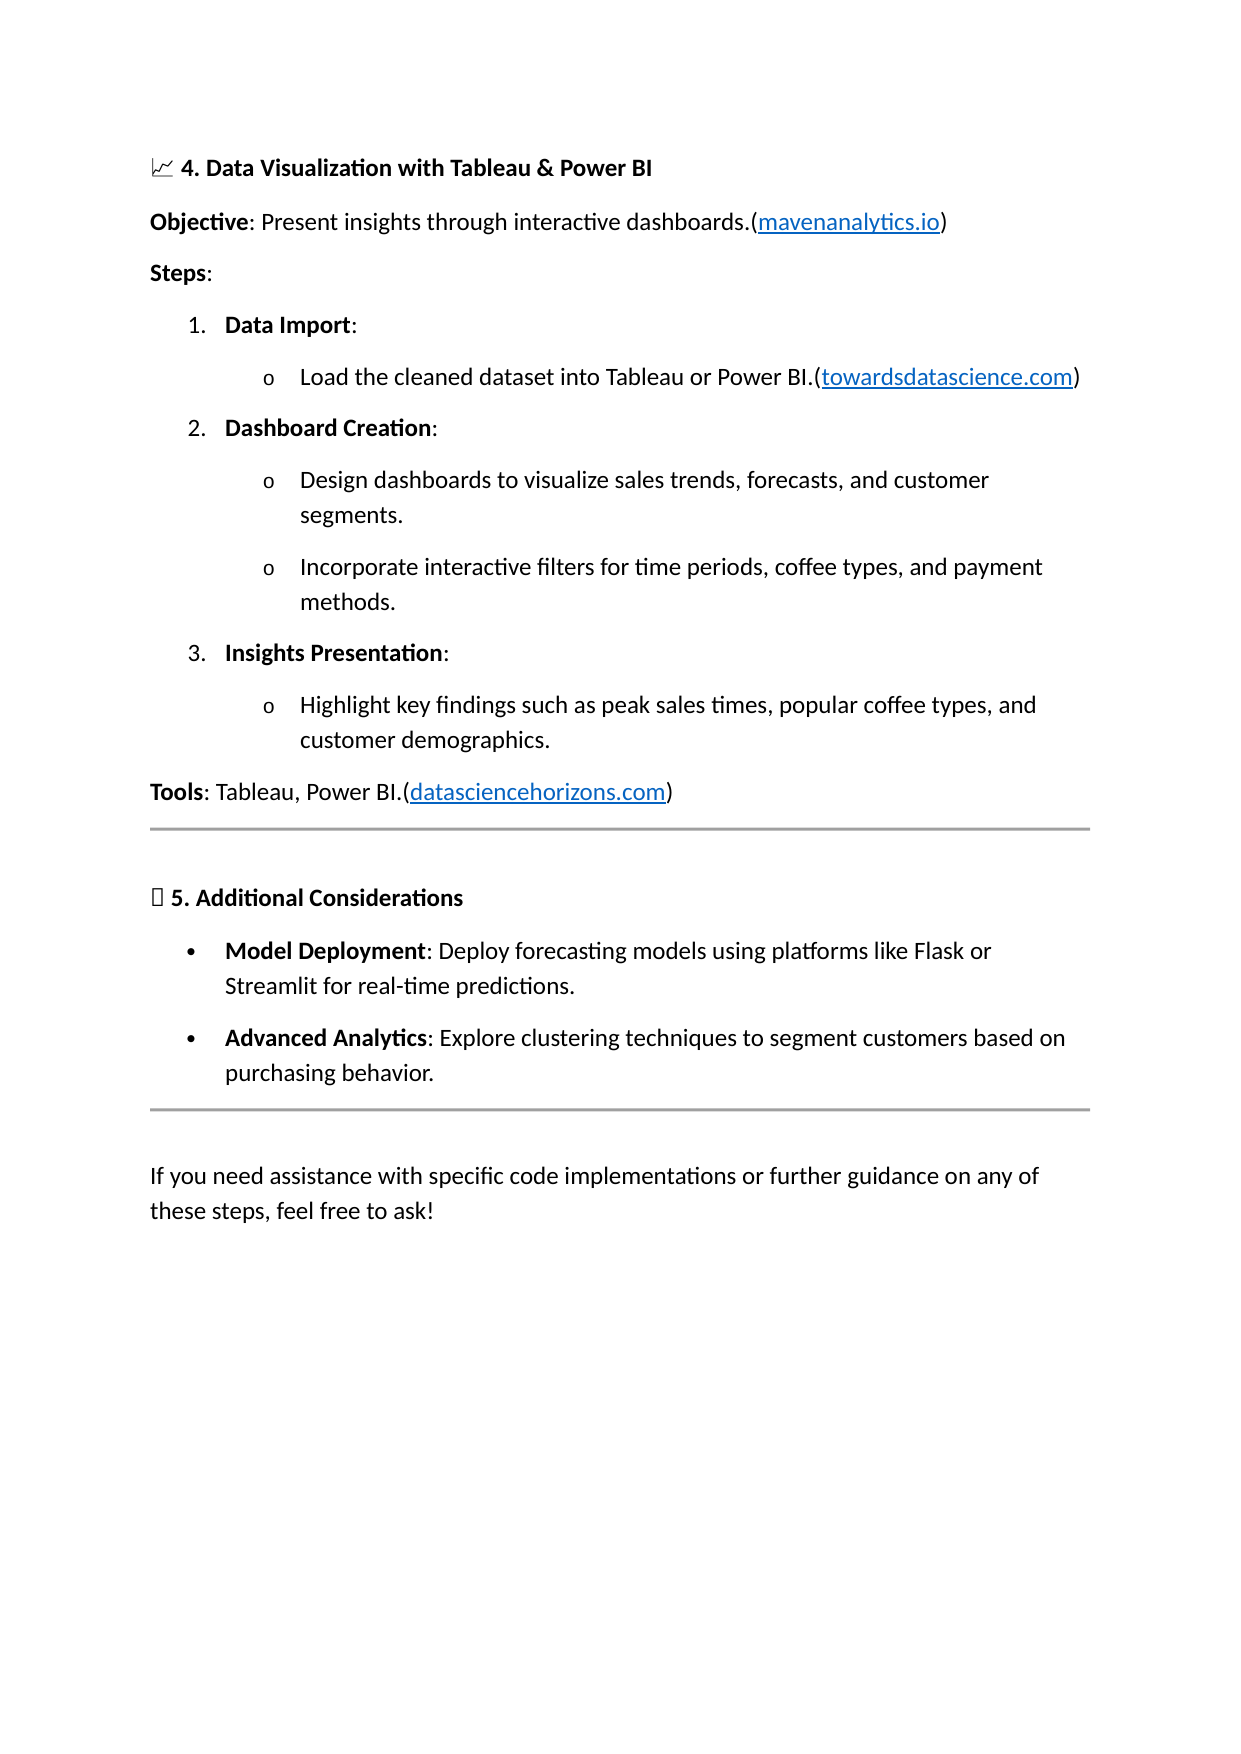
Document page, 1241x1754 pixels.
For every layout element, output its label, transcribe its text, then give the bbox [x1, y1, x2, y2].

text 📈 4. Data Visualization with Tableau & Power BI [150, 150, 1090, 184]
text 🧪 5. Additional Considerations [150, 879, 1090, 913]
list Advanced Analytics: Explore clustering techniques to segment customers based on purchasing behavior. [187, 1022, 1090, 1087]
text Steps: [150, 257, 1090, 288]
list Highlight key findings such as peak sales times, popular coffee types, and customer demographics. [262, 689, 1090, 755]
list Insights Presentation: [187, 637, 1090, 668]
list Design dashboards to visualize sales trends, forecasts, and customer segments. [262, 464, 1090, 530]
list Model Deployment: Deploy forecasting models using platforms like Flask or Streamlit for real-time predictions. [187, 935, 1090, 1001]
list Incorporate interactive filters for time periods, coffee types, and payment methods. [262, 551, 1090, 616]
list Dashboard Creation: [187, 412, 1090, 443]
text Tools: Tableau, Power BI.(datasciencehorizons.com) [150, 776, 1090, 806]
list Data Import: [187, 309, 1090, 340]
list Load the cleaned dataset into Tableau or Power BI.(towardsdatascience.com) [262, 361, 1090, 391]
text Objective: Present insights through interactive dashboards.(mavenanalytics.io) [150, 206, 1090, 236]
text If you need assistance with specific code implementations or further guidance on any of these steps, feel free to ask! [150, 1160, 1090, 1226]
